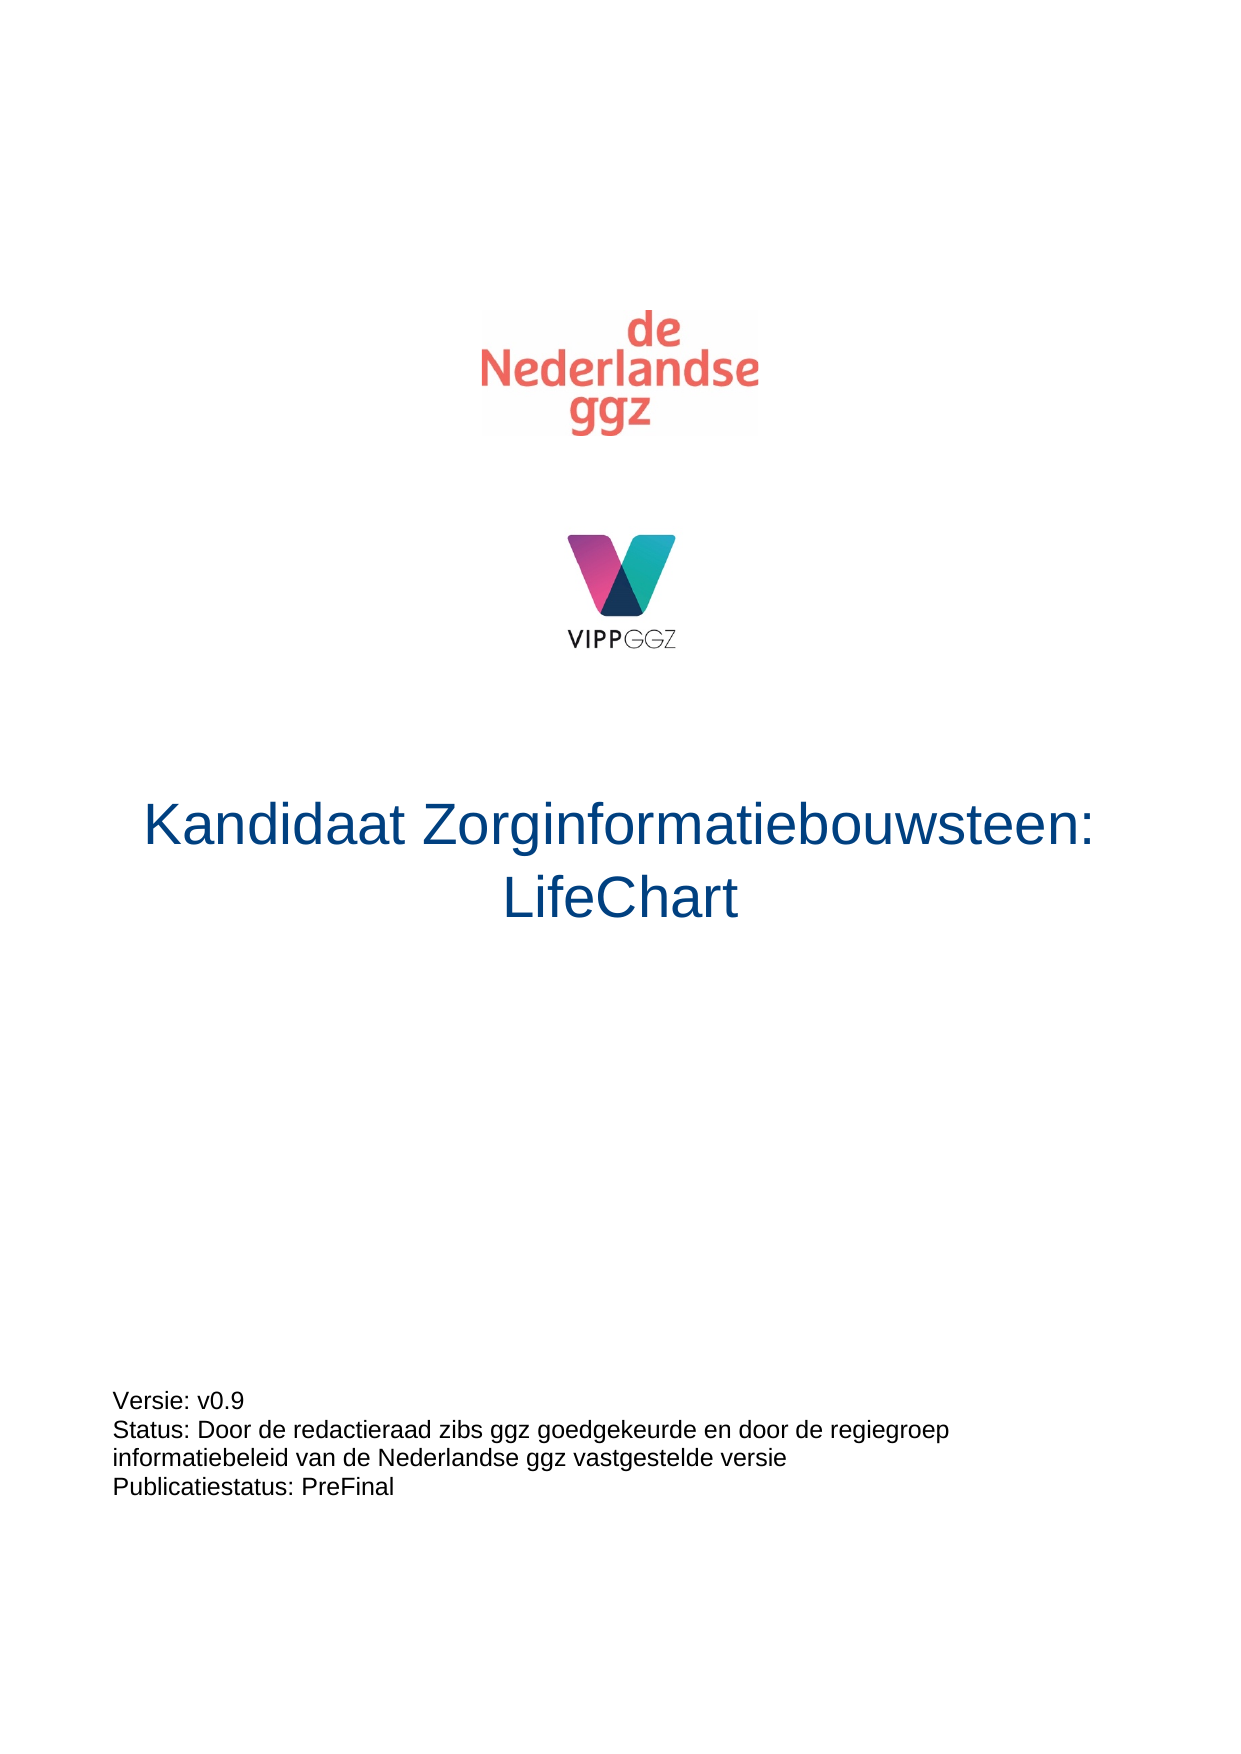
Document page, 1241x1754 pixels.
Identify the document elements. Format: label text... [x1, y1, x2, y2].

text LifeChart [112, 863, 1128, 930]
text Publicatiestatus: PreFinal [112, 1472, 1128, 1501]
picture [521, 483, 720, 693]
title Kandidaat Zorginformatiebouwsteen: [112, 790, 1128, 857]
text Versie: v0.9 Status: Door de redactieraad zibs ggz goedgekeurde en door de regiegroep informatiebeleid van de Nederlandse ggz vastgestelde versie [112, 1386, 1128, 1472]
picture [481, 310, 759, 436]
